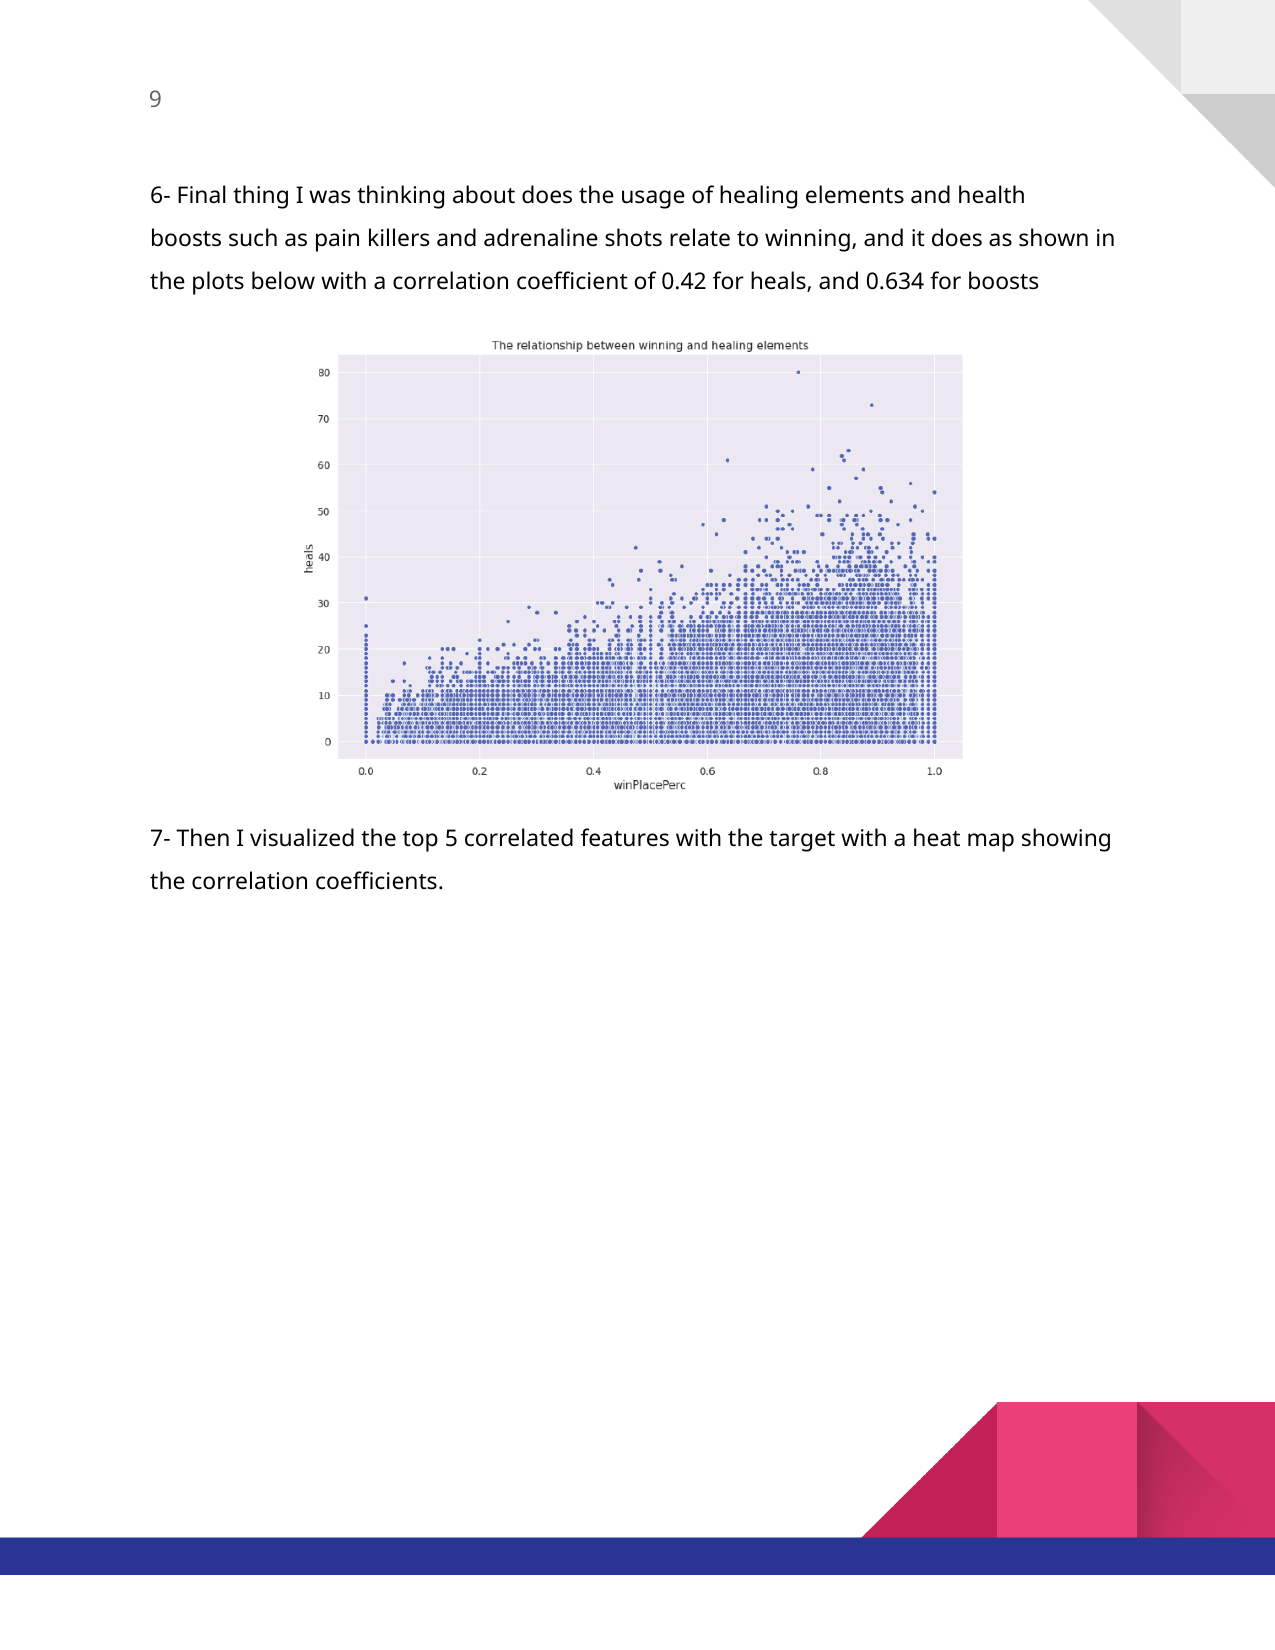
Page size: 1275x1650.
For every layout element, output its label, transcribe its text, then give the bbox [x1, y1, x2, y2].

text 7- Then I visualized the top 5 correlated features with the target with a heat map showing the correlation coefficients. [150, 822, 1125, 897]
text 6- Final thing I was thinking about does the usage of healing elements and health boosts such as pain killers and adrenaline shots relate to winning, and it does as shown in the plots below with a correlation coefficient of 0.42 for heals, and 0.634 for boosts [150, 178, 1125, 296]
picture [301, 328, 975, 790]
picture [1087, 0, 1275, 188]
picture [0, 1401, 1275, 1575]
